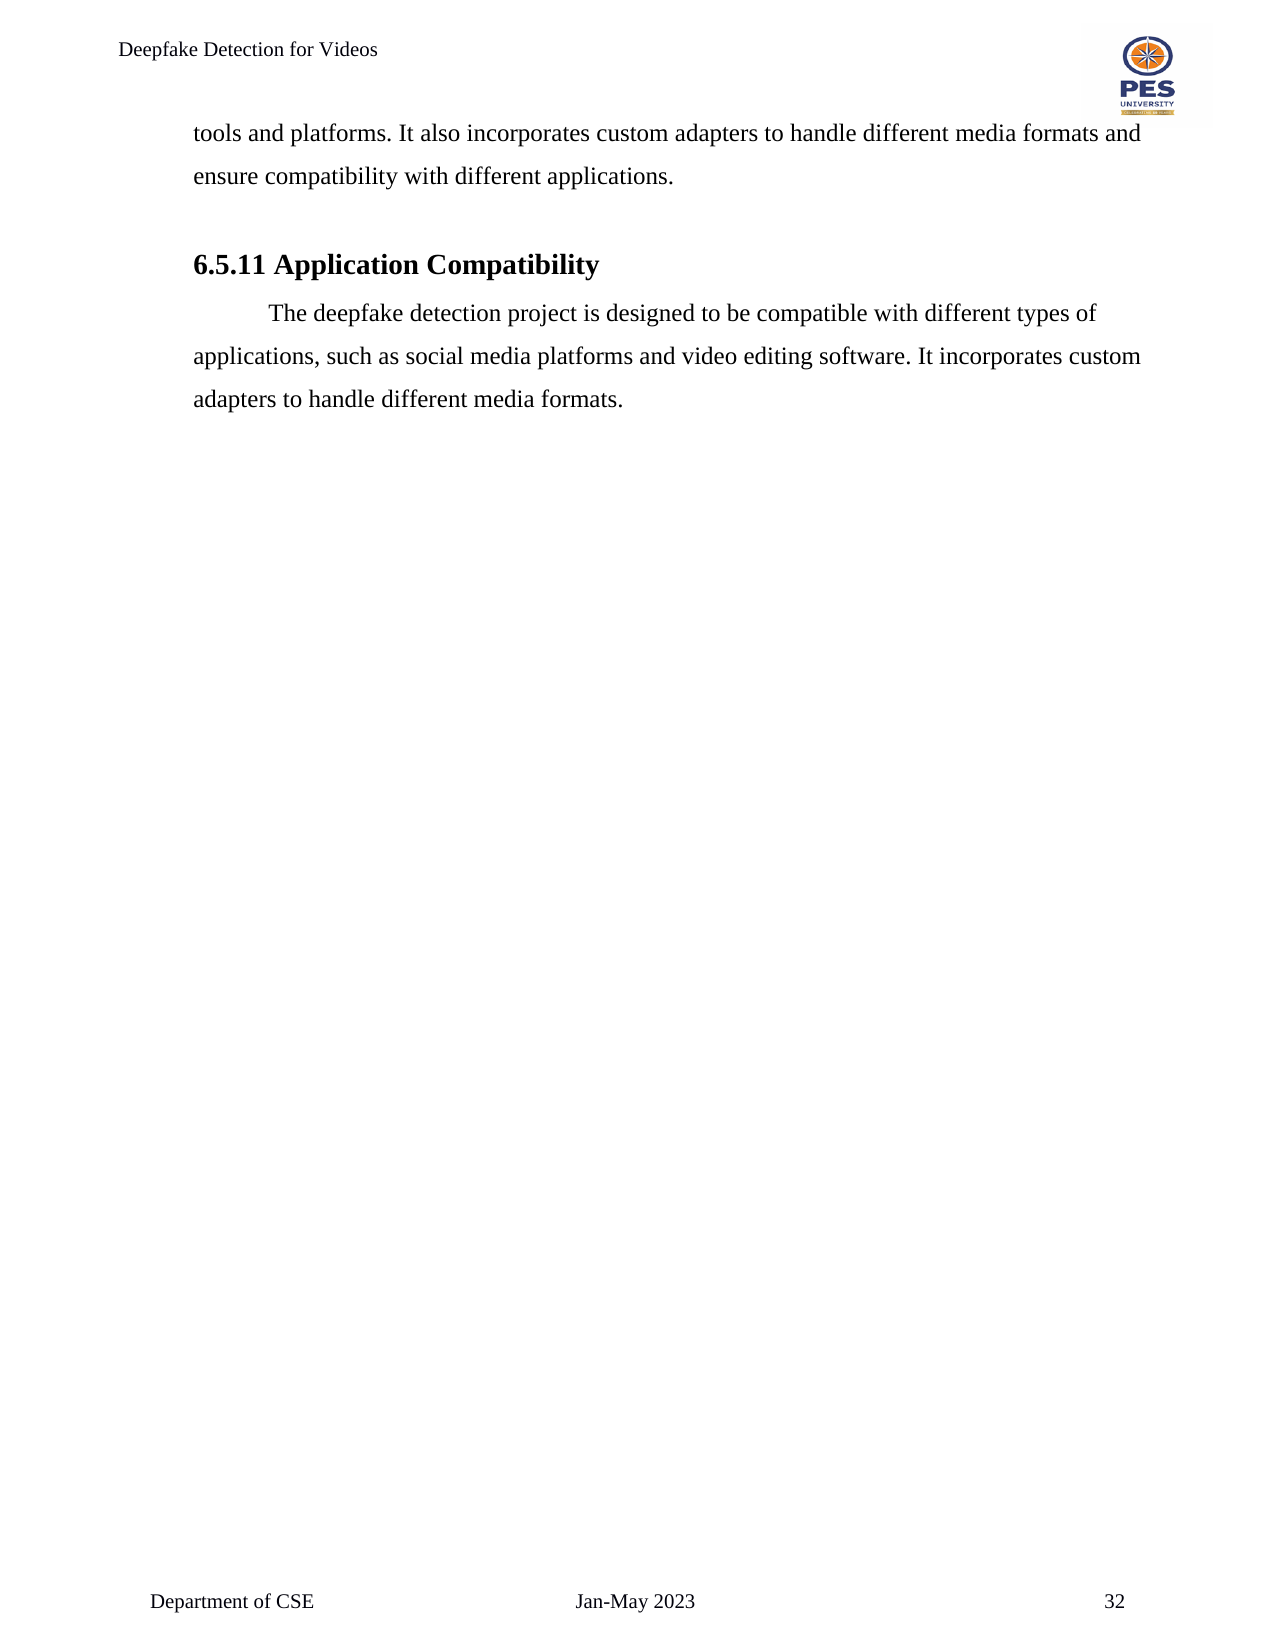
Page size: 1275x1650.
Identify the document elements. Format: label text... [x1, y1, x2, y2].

picture [1081, 23, 1214, 128]
text The deepfake detection project is designed to be compatible with different types of applications, such as social media platforms and video editing software. It incorporates custom adapters to handle different media formats. [193, 298, 1157, 413]
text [193, 118, 1157, 190]
text 6.5.11 Application Compatibility [193, 247, 1157, 281]
